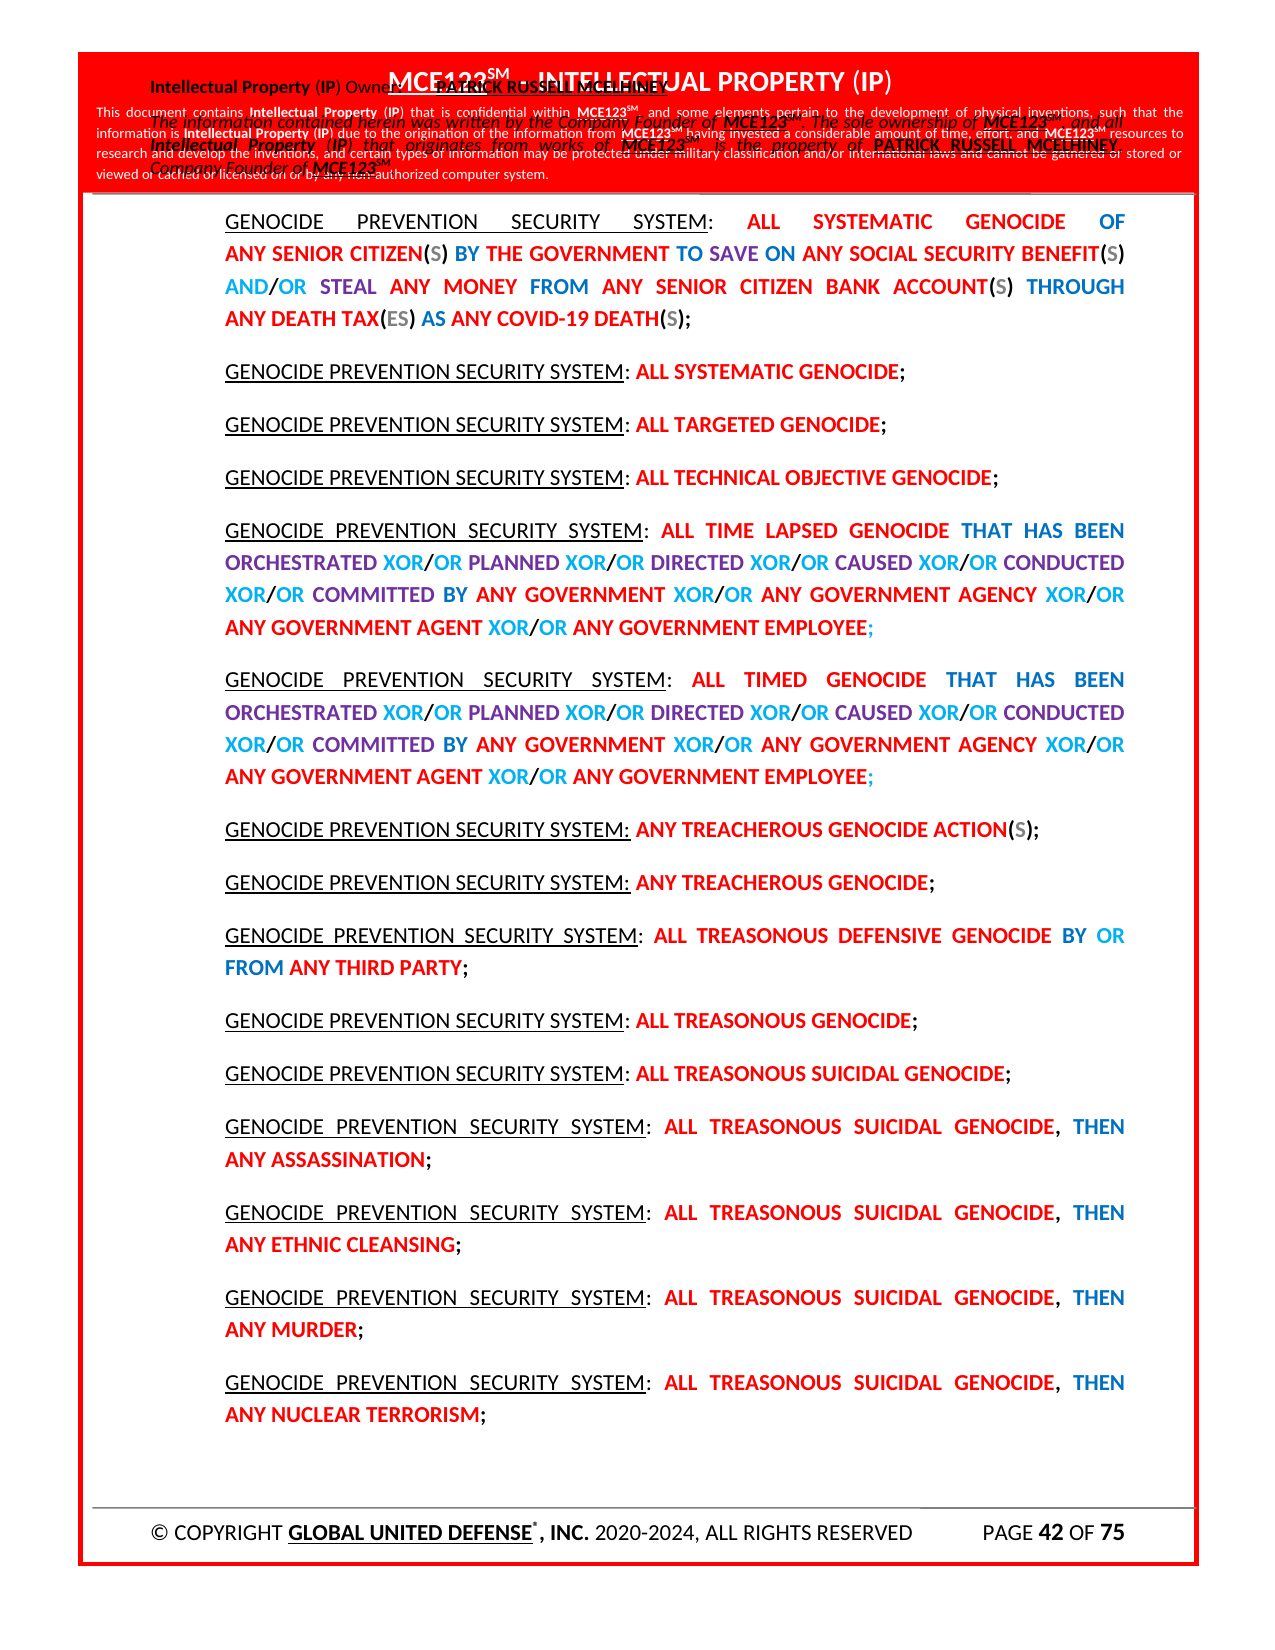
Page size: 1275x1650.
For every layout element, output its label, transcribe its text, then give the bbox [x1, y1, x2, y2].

text GENOCIDE PREVENTION SECURITY SYSTEM: ALL TREASONOUS DEFENSIVE GENOCIDE BY OR FROM ANY THIRD PARTY; [225, 921, 1125, 981]
text GENOCIDE PREVENTION SECURITY SYSTEM: ALL SYSTEMATIC GENOCIDE; [225, 357, 1125, 385]
text GENOCIDE PREVENTION SECURITY SYSTEM: ALL TREASONOUS SUICIDAL GENOCIDE; [225, 1059, 1125, 1087]
text GENOCIDE PREVENTION SECURITY SYSTEM: ALL TIME LAPSED GENOCIDE THAT HAS BEEN ORCHESTRATED XOR/OR PLANNED XOR/OR DIRECTED XOR/OR CAUSED XOR/OR CONDUCTED XOR/OR COMMITTED BY ANY GOVERNMENT XOR/OR ANY GOVERNMENT AGENCY XOR/OR ANY GOVERNMENT AGENT XOR/OR ANY GOVERNMENT EMPLOYEE; [225, 516, 1125, 641]
text GENOCIDE PREVENTION SECURITY SYSTEM: ALL TREASONOUS SUICIDAL GENOCIDE, THEN ANY NUCLEAR TERRORISM; [225, 1368, 1125, 1428]
text GENOCIDE PREVENTION SECURITY SYSTEM: ANY TREACHEROUS GENOCIDE; [225, 868, 1125, 896]
text GENOCIDE PREVENTION SECURITY SYSTEM: ALL TECHNICAL OBJECTIVE GENOCIDE; [225, 463, 1125, 491]
text GENOCIDE PREVENTION SECURITY SYSTEM: ALL TREASONOUS SUICIDAL GENOCIDE, THEN ANY MURDER; [225, 1283, 1125, 1343]
text GENOCIDE PREVENTION SECURITY SYSTEM: ALL TIMED GENOCIDE THAT HAS BEEN ORCHESTRATED XOR/OR PLANNED XOR/OR DIRECTED XOR/OR CAUSED XOR/OR CONDUCTED XOR/OR COMMITTED BY ANY GOVERNMENT XOR/OR ANY GOVERNMENT AGENCY XOR/OR ANY GOVERNMENT AGENT XOR/OR ANY GOVERNMENT EMPLOYEE; [225, 666, 1125, 790]
text GENOCIDE PREVENTION SECURITY SYSTEM: ALL TREASONOUS SUICIDAL GENOCIDE, THEN ANY ASSASSINATION; [225, 1112, 1125, 1173]
text GENOCIDE PREVENTION SECURITY SYSTEM: ANY TREACHEROUS GENOCIDE ACTION(S); [225, 815, 1125, 843]
text GENOCIDE PREVENTION SECURITY SYSTEM: ALL TREASONOUS GENOCIDE; [225, 1006, 1125, 1034]
text GENOCIDE PREVENTION SECURITY SYSTEM: ALL SYSTEMATIC GENOCIDE OF ANY SENIOR CITIZEN(S) BY THE GOVERNMENT TO SAVE ON ANY SOCIAL SECURITY BENEFIT(S) AND/OR STEAL ANY MONEY FROM ANY SENIOR CITIZEN BANK ACCOUNT(S) THROUGH ANY DEATH TAX(ES) AS ANY COVID-19 DEATH(S); [225, 207, 1125, 332]
text GENOCIDE PREVENTION SECURITY SYSTEM: ALL TREASONOUS SUICIDAL GENOCIDE, THEN ANY ETHNIC CLEANSING; [225, 1198, 1125, 1258]
text GENOCIDE PREVENTION SECURITY SYSTEM: ALL TARGETED GENOCIDE; [225, 410, 1125, 438]
